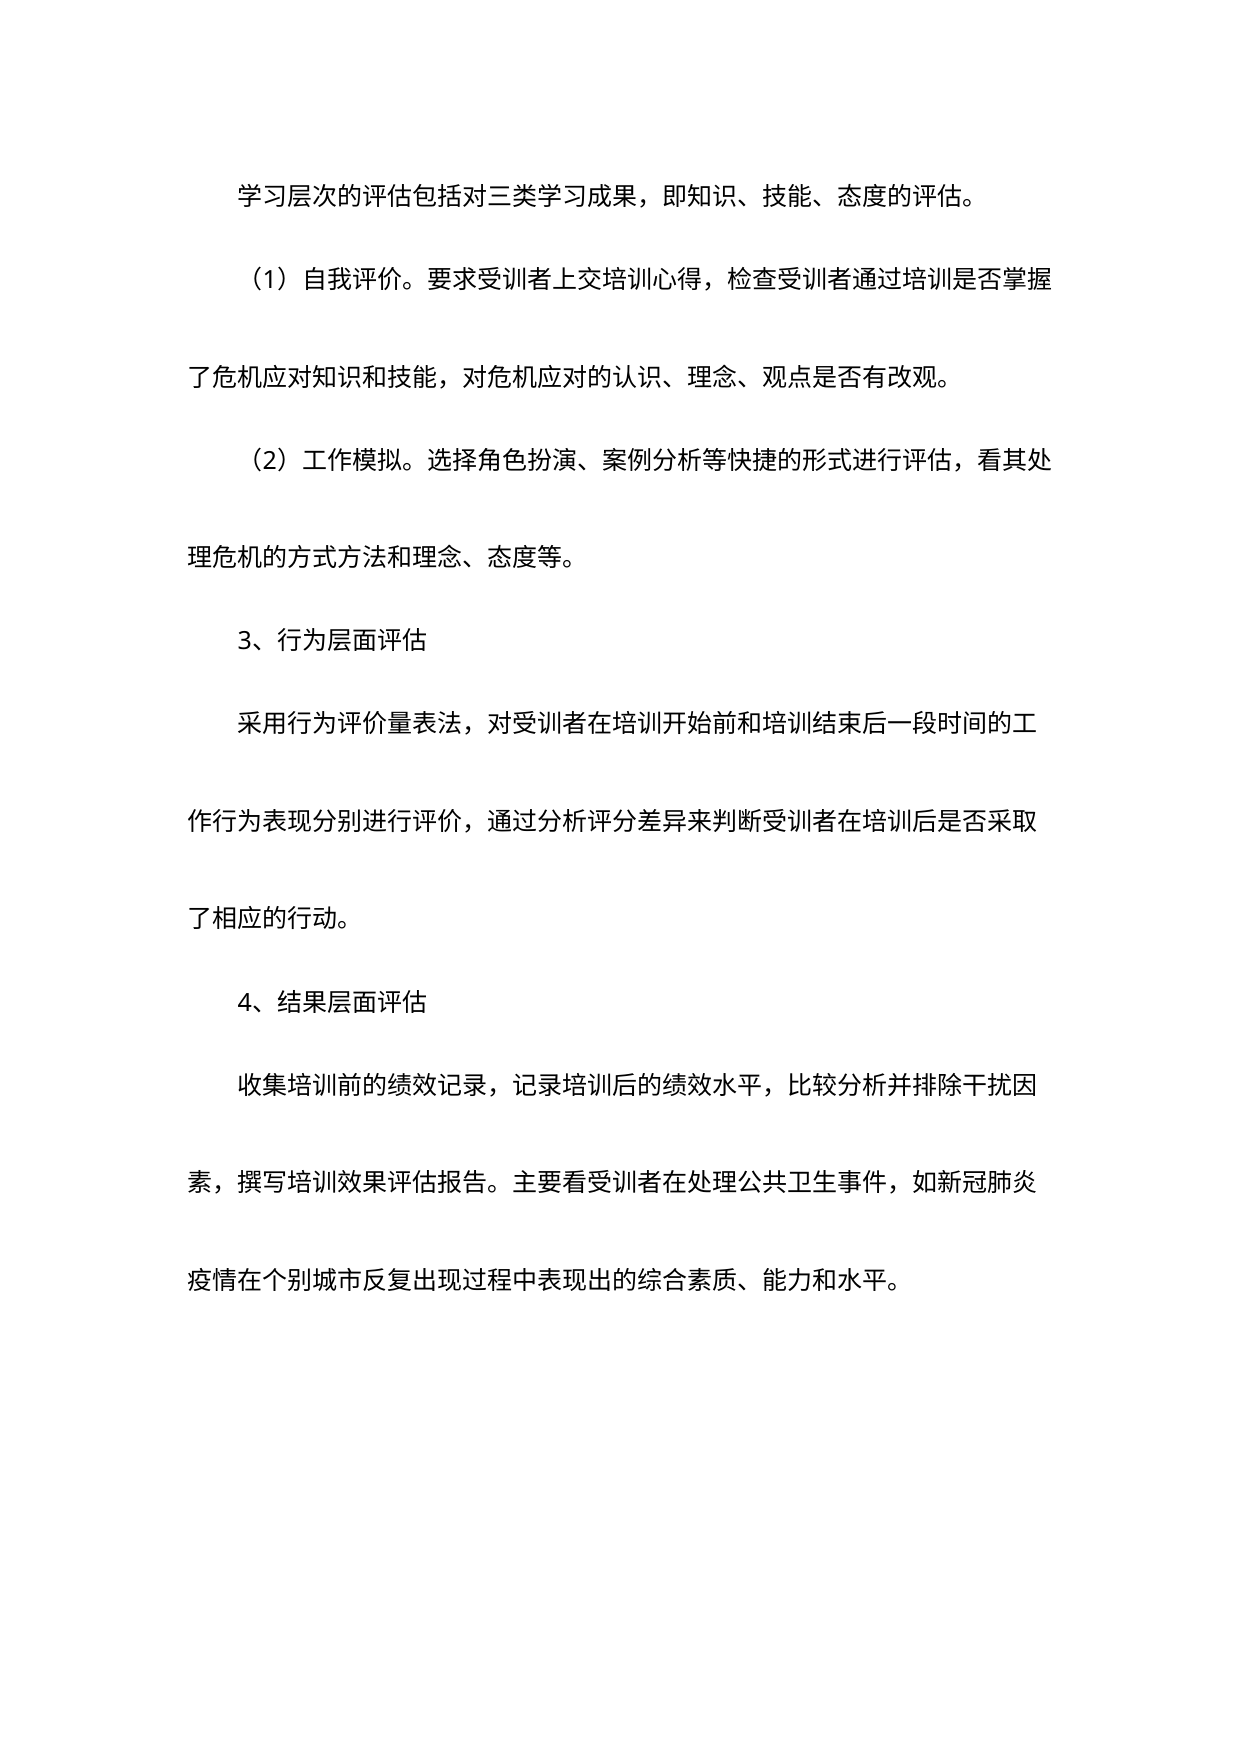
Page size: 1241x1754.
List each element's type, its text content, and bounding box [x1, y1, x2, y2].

text 收集培训前的绩效记录，记录培训后的绩效水平，比较分析并排除干扰因素，撰写培训效果评估报告。主要看受训者在处理公共卫生事件，如新冠肺炎疫情在个别城市反复出现过程中表现出的综合素质、能力和水平。 [187, 1051, 1053, 1311]
text 采用行为评价量表法，对受训者在培训开始前和培训结束后一段时间的工作行为表现分别进行评价，通过分析评分差异来判断受训者在培训后是否采取了相应的行动。 [187, 689, 1053, 949]
text 3、行为层面评估 [187, 606, 1053, 671]
text 4、结果层面评估 [187, 968, 1053, 1033]
text 学习层次的评估包括对三类学习成果，即知识、技能、态度的评估。 [187, 162, 1053, 227]
text （1）自我评价。要求受训者上交培训心得，检查受训者通过培训是否掌握了危机应对知识和技能，对危机应对的认识、理念、观点是否有改观。 [187, 245, 1053, 408]
text （2）工作模拟。选择角色扮演、案例分析等快捷的形式进行评估，看其处理危机的方式方法和理念、态度等。 [187, 426, 1053, 588]
